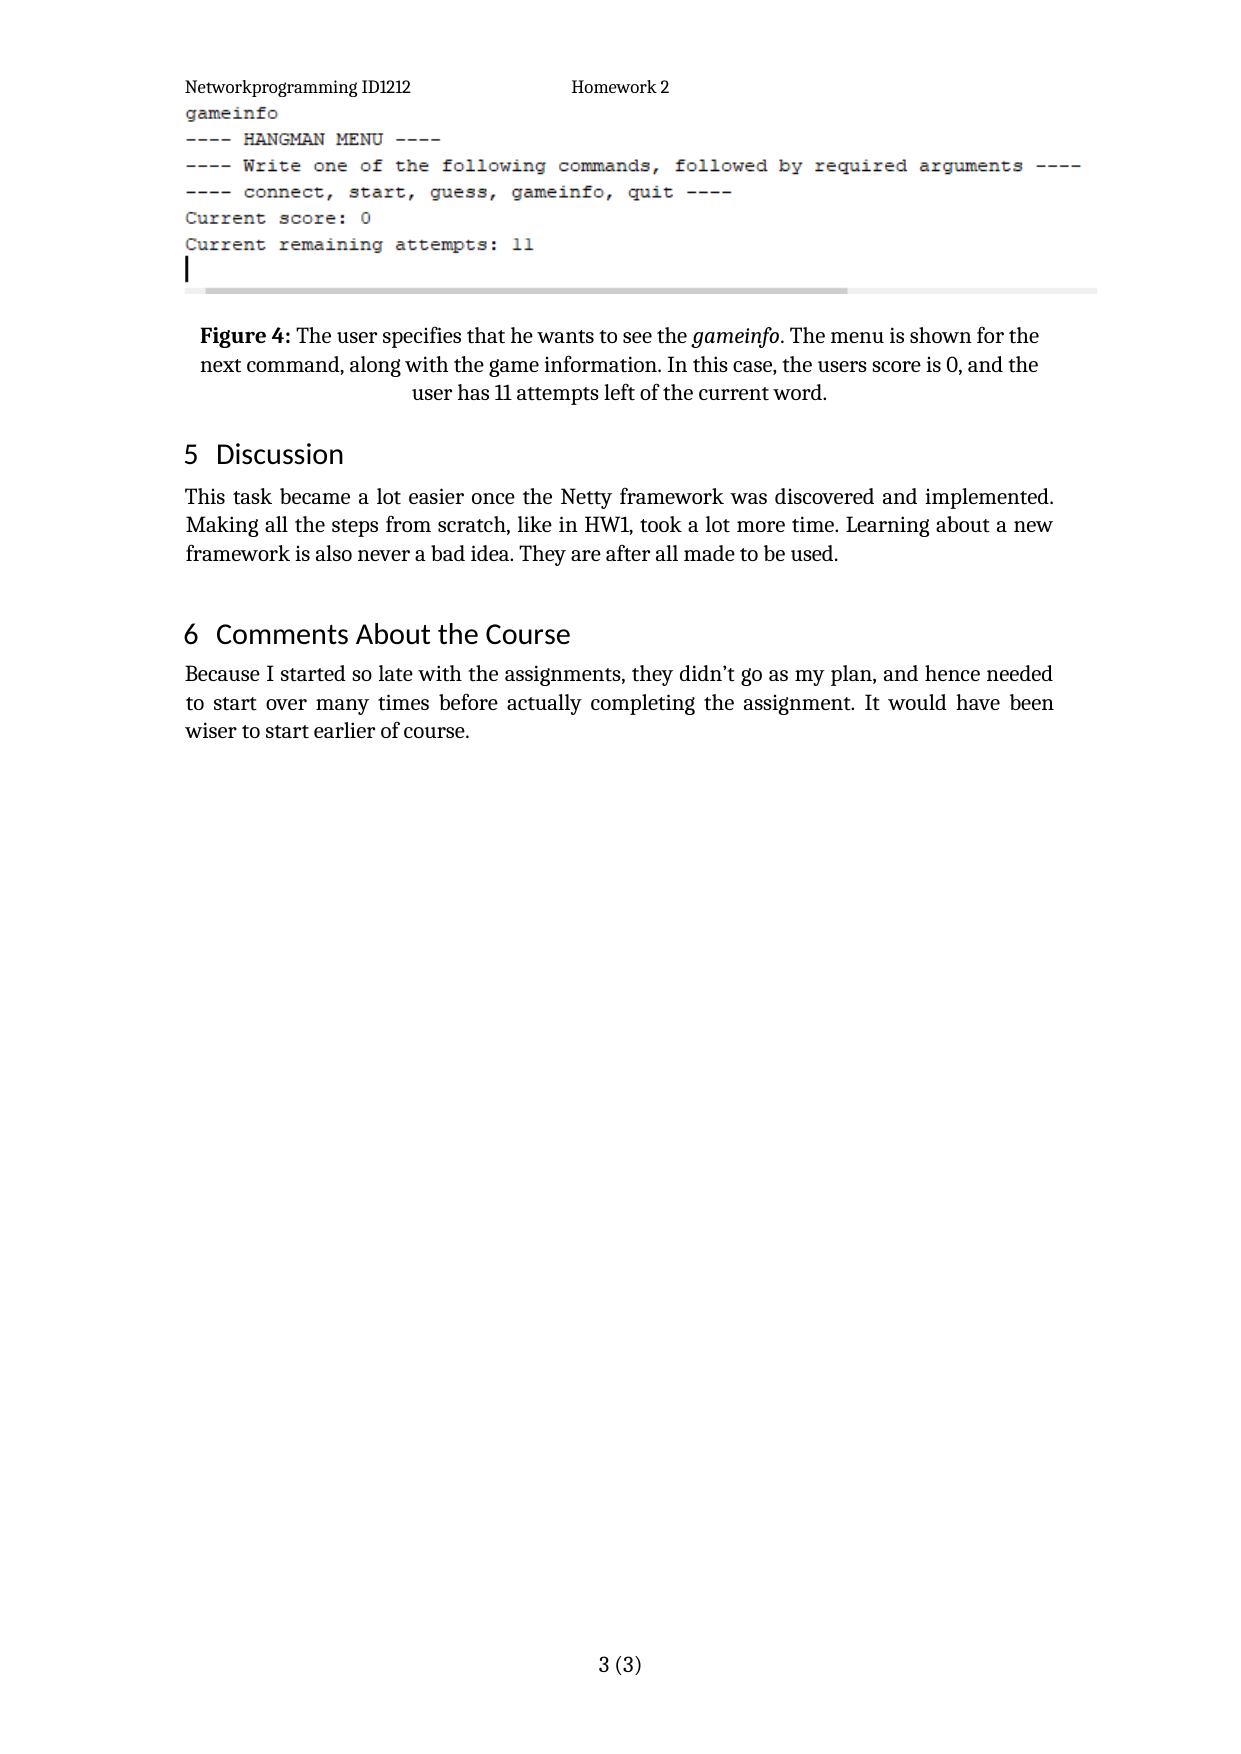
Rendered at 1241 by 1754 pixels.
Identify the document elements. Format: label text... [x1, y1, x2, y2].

picture [184, 100, 1098, 294]
text Figure 4: The user specifies that he wants to see the gameinfo. The menu is shown for the next command, along with the game information. In this case, the users score is 0, and the user has 11 attempts left of the current word. [184, 323, 1054, 406]
text This task became a lot easier once the Netty framework was discovered and implemented. Making all the steps from scratch, like in HW1, took a lot more time. Learning about a new framework is also never a bad idea. They are after all made to be used. [184, 484, 1055, 567]
subtitle Comments About the Course [183, 615, 1054, 652]
text Because I started so late with the assignments, they didn’t go as my plan, and hence needed to start over many times before actually completing the assignment. It would have been wiser to start earlier of course. [184, 661, 1055, 744]
subtitle Discussion [183, 435, 1054, 472]
